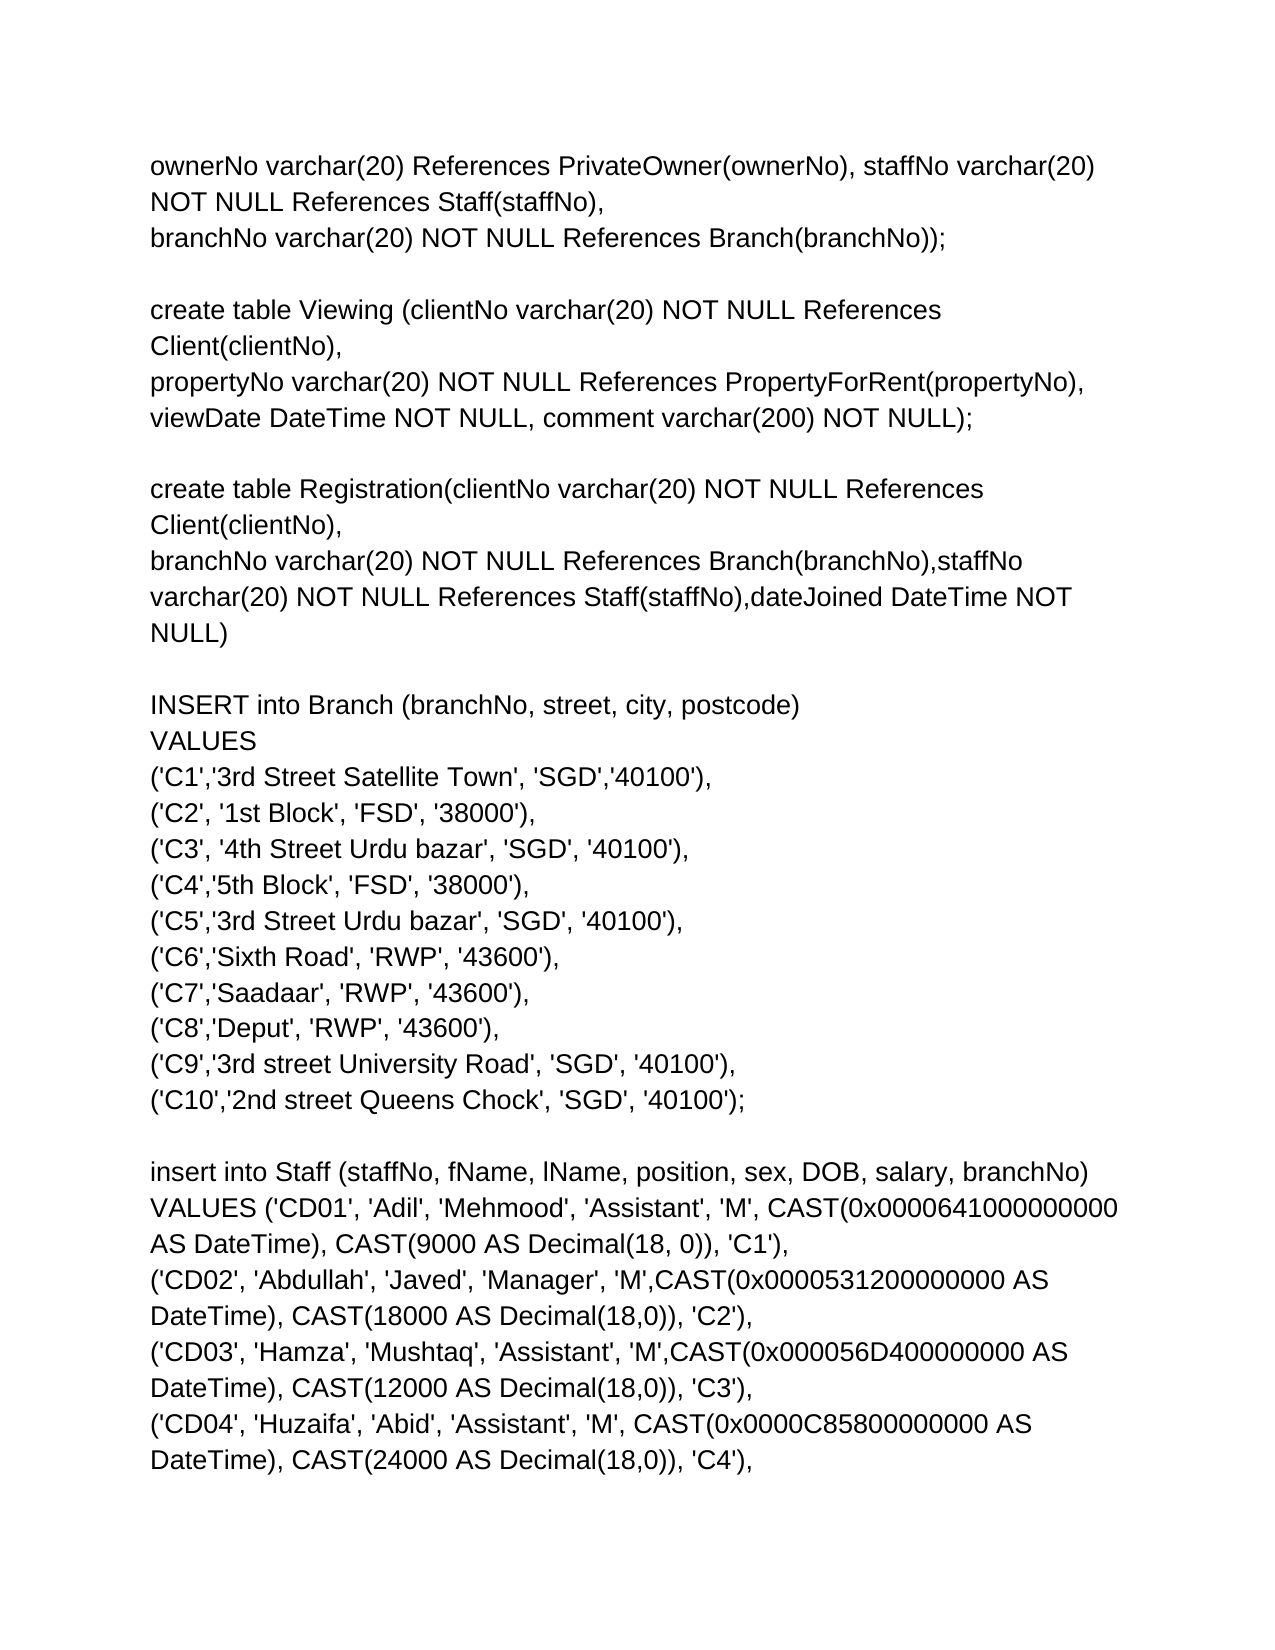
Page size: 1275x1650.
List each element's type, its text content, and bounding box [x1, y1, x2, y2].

text create table Viewing (clientNo varchar(20) NOT NULL References Client(clientNo), [150, 294, 1125, 361]
text insert into Staff (staffNo, fName, lName, position, sex, DOB, salary, branchNo) [150, 1156, 1125, 1187]
text create table Registration(clientNo varchar(20) NOT NULL References Client(clientNo), [150, 473, 1125, 541]
text ('C4','5th Block', 'FSD', '38000'), [150, 869, 1125, 900]
text ('C10','2nd street Queens Chock', 'SGD', '40100'); [150, 1084, 1125, 1116]
text ('C7','Saadaar', 'RWP', '43600'), [150, 977, 1125, 1008]
text ('C2', '1st Block', 'FSD', '38000'), [150, 797, 1125, 828]
text branchNo varchar(20) NOT NULL References Branch(branchNo)); [150, 222, 1125, 253]
text INSERT into Branch (branchNo, street, city, postcode) [150, 689, 1125, 720]
text VALUES ('CD01', 'Adil', 'Mehmood', 'Assistant', 'M', CAST(0x0000641000000000 AS DateTime), CAST(9000 AS Decimal(18, 0)), 'C1'), [150, 1192, 1125, 1259]
text ownerNo varchar(20) References PrivateOwner(ownerNo), staffNo varchar(20) NOT NULL References Staff(staffNo), [150, 150, 1125, 217]
text ('C9','3rd street University Road', 'SGD', '40100'), [150, 1048, 1125, 1080]
text ('C5','3rd Street Urdu bazar', 'SGD', '40100'), [150, 905, 1125, 936]
text ('C1','3rd Street Satellite Town', 'SGD','40100'), [150, 761, 1125, 792]
text propertyNo varchar(20) NOT NULL References PropertyForRent(propertyNo), viewDate DateTime NOT NULL, comment varchar(200) NOT NULL); [150, 366, 1125, 433]
text ('CD02', 'Abdullah', 'Javed', 'Manager', 'M',CAST(0x0000531200000000 AS DateTime), CAST(18000 AS Decimal(18,0)), 'C2'), [150, 1264, 1125, 1331]
text ('C6','Sixth Road', 'RWP', '43600'), [150, 941, 1125, 972]
text VALUES [150, 725, 1125, 756]
text branchNo varchar(20) NOT NULL References Branch(branchNo),staffNo varchar(20) NOT NULL References Staff(staffNo),dateJoined DateTime NOT NULL) [150, 545, 1125, 648]
text ('CD04', 'Huzaifa', 'Abid', 'Assistant', 'M', CAST(0x0000C85800000000 AS DateTime), CAST(24000 AS Decimal(18,0)), 'C4'), [150, 1408, 1125, 1475]
text ('C8','Deput', 'RWP', '43600'), [150, 1012, 1125, 1044]
text ('CD03', 'Hamza', 'Mushtaq', 'Assistant', 'M',CAST(0x000056D400000000 AS DateTime), CAST(12000 AS Decimal(18,0)), 'C3'), [150, 1336, 1125, 1403]
text ('C3', '4th Street Urdu bazar', 'SGD', '40100'), [150, 833, 1125, 864]
